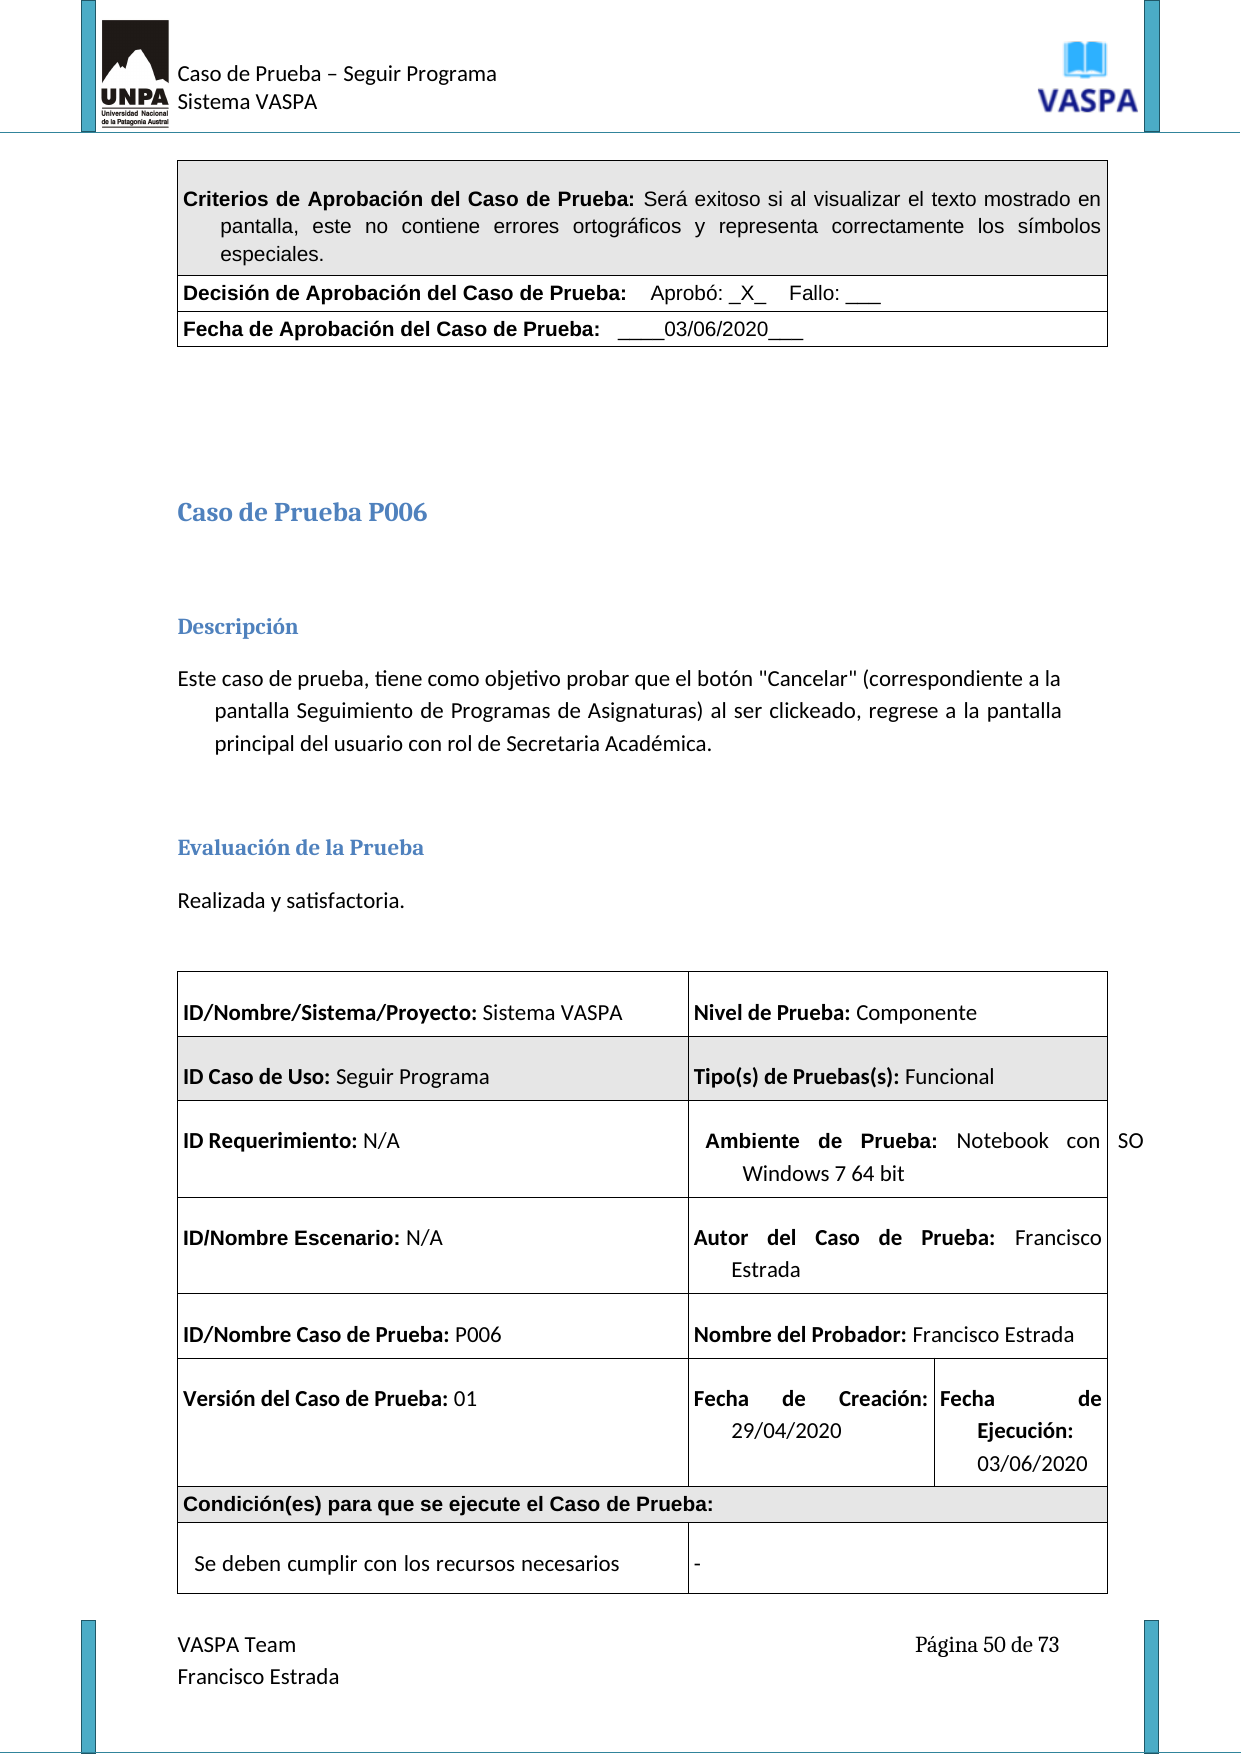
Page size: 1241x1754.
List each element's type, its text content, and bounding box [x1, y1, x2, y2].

text Descripción [177, 613, 1063, 640]
text Caso de Prueba P006 [177, 497, 1063, 529]
table_cell Fecha de Aprobación del Caso de Prueba: ____03/06/2020___ [178, 312, 1107, 346]
picture [100, 18, 170, 129]
table_cell ID/Nombre Escenario: N/A [178, 1198, 688, 1293]
table_cell Versión del Caso de Prueba: 01 [178, 1359, 688, 1486]
table_cell Tipo(s) de Pruebas(s): Funcional [689, 1037, 1107, 1100]
table_cell ID Requerimiento: N/A [178, 1101, 688, 1197]
table_cell - [689, 1523, 1107, 1593]
table_cell Decisión de Aprobación del Caso de Prueba: Aprobó: _X_ Fallo: ___ [178, 276, 1107, 311]
table_cell Criterios de Aprobación del Caso de Prueba: Será exitoso si al visualizar el texto mostrado en pantalla, este no contiene errores ortográficos y representa correctamente los símbolos especiales. [178, 161, 1107, 275]
table_cell Fecha de Creación: 29/04/2020 [689, 1359, 934, 1486]
table_cell Fecha de Ejecución: 03/06/2020 [935, 1359, 1107, 1486]
table_cell [689, 1101, 1107, 1197]
text Realizada y satisfactoria. [177, 886, 1063, 914]
table_cell Autor del Caso de Prueba: Francisco Estrada [689, 1198, 1107, 1293]
table_cell [178, 1523, 688, 1593]
text Evaluación de la Prueba [177, 835, 1063, 861]
picture [1032, 21, 1143, 132]
table_header Nivel de Prueba: Componente [689, 972, 1107, 1036]
table_cell Condición(es) para que se ejecute el Caso de Prueba: [178, 1487, 1107, 1522]
table_cell ID/Nombre Caso de Prueba: P006 [178, 1294, 688, 1357]
text Este caso de prueba, tiene como objetivo probar que el botón "Cancelar" (correspondiente a la pantalla Seguimiento de Programas de Asignaturas) al ser clickeado, regrese a la pantalla principal del usuario con rol de Secretaria Académica. [177, 664, 1063, 757]
table_header ID/Nombre/Sistema/Proyecto: Sistema VASPA [178, 972, 688, 1036]
table_cell Nombre del Probador: Francisco Estrada [689, 1294, 1107, 1357]
table_cell ID Caso de Uso: Seguir Programa [178, 1037, 688, 1100]
